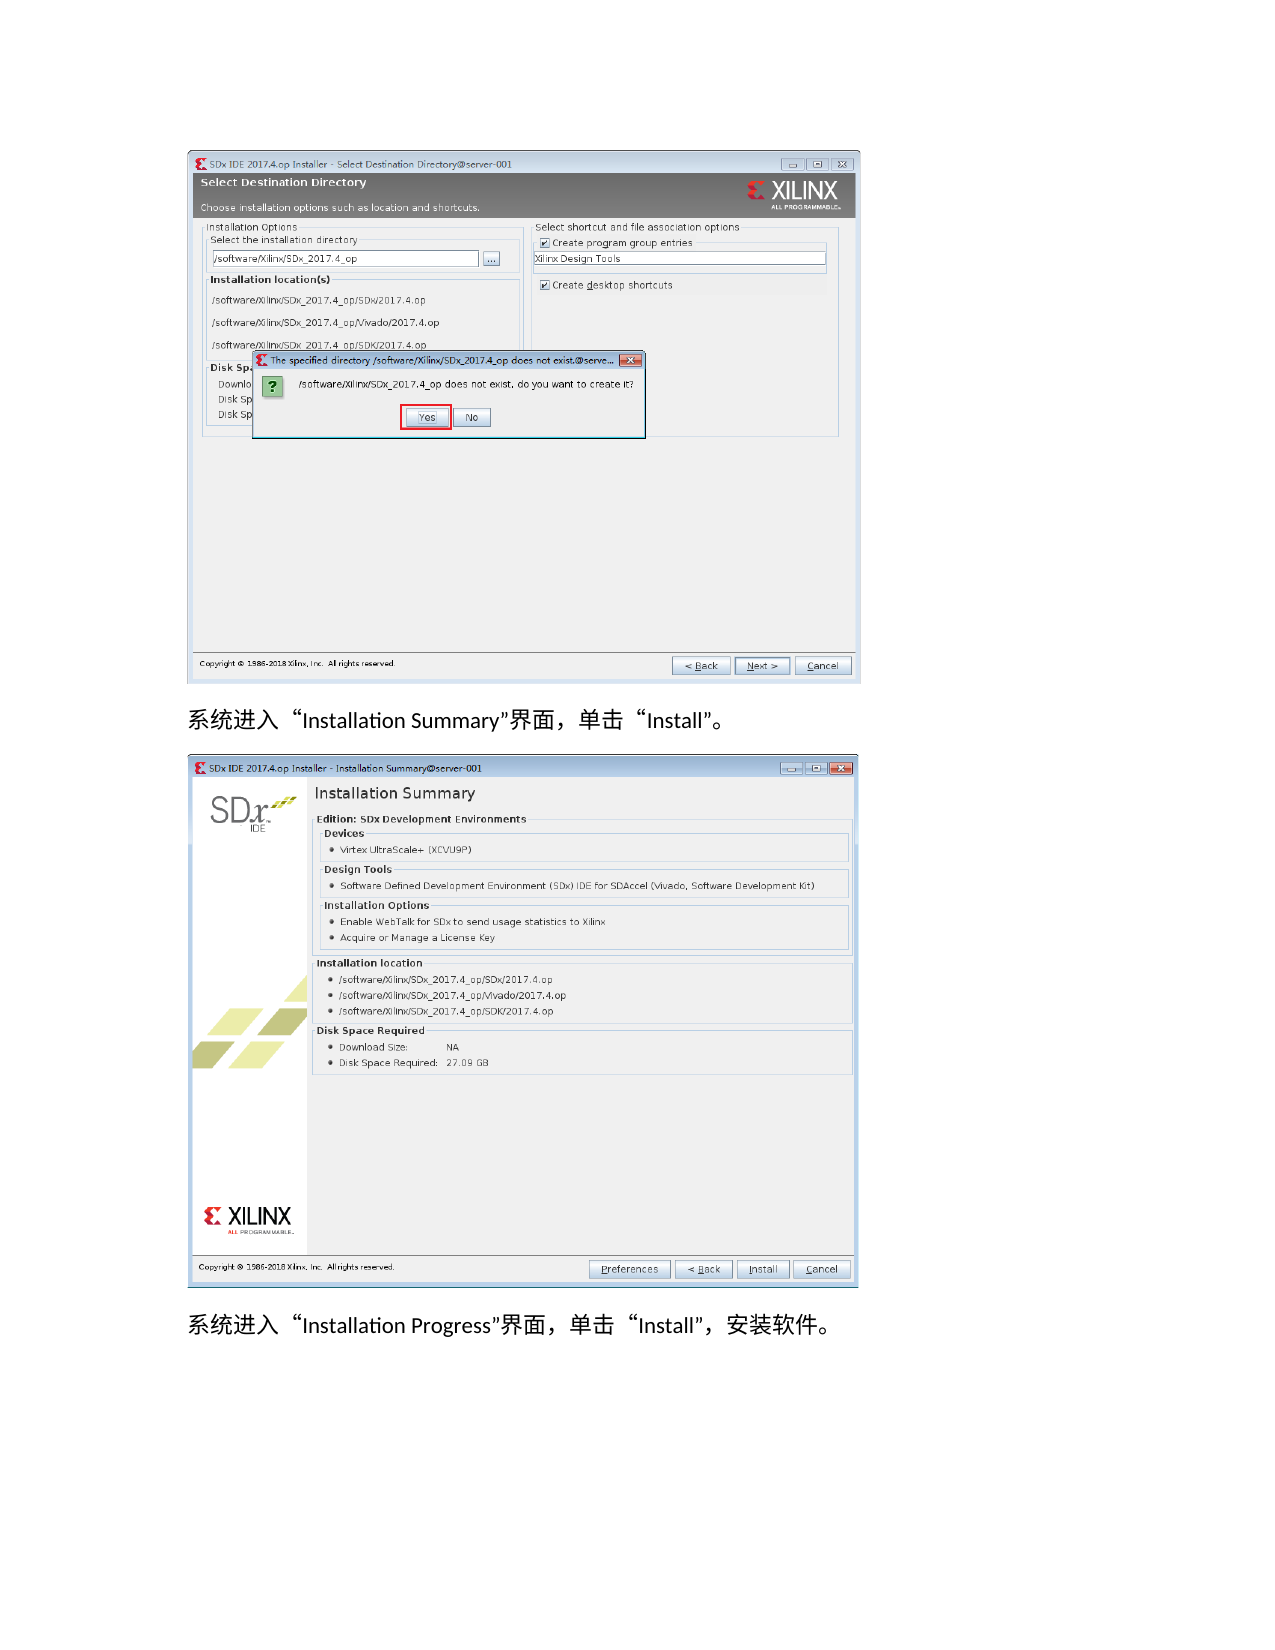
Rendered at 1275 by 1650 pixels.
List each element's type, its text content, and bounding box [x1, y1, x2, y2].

text 系统进入“Installation Summary”界面，单击“Install”。 [187, 702, 1087, 735]
text 系统进入“Installation Progress”界面，单击“Install”，安装软件。 [187, 1307, 1087, 1340]
picture [187, 754, 859, 1288]
picture [187, 150, 861, 684]
